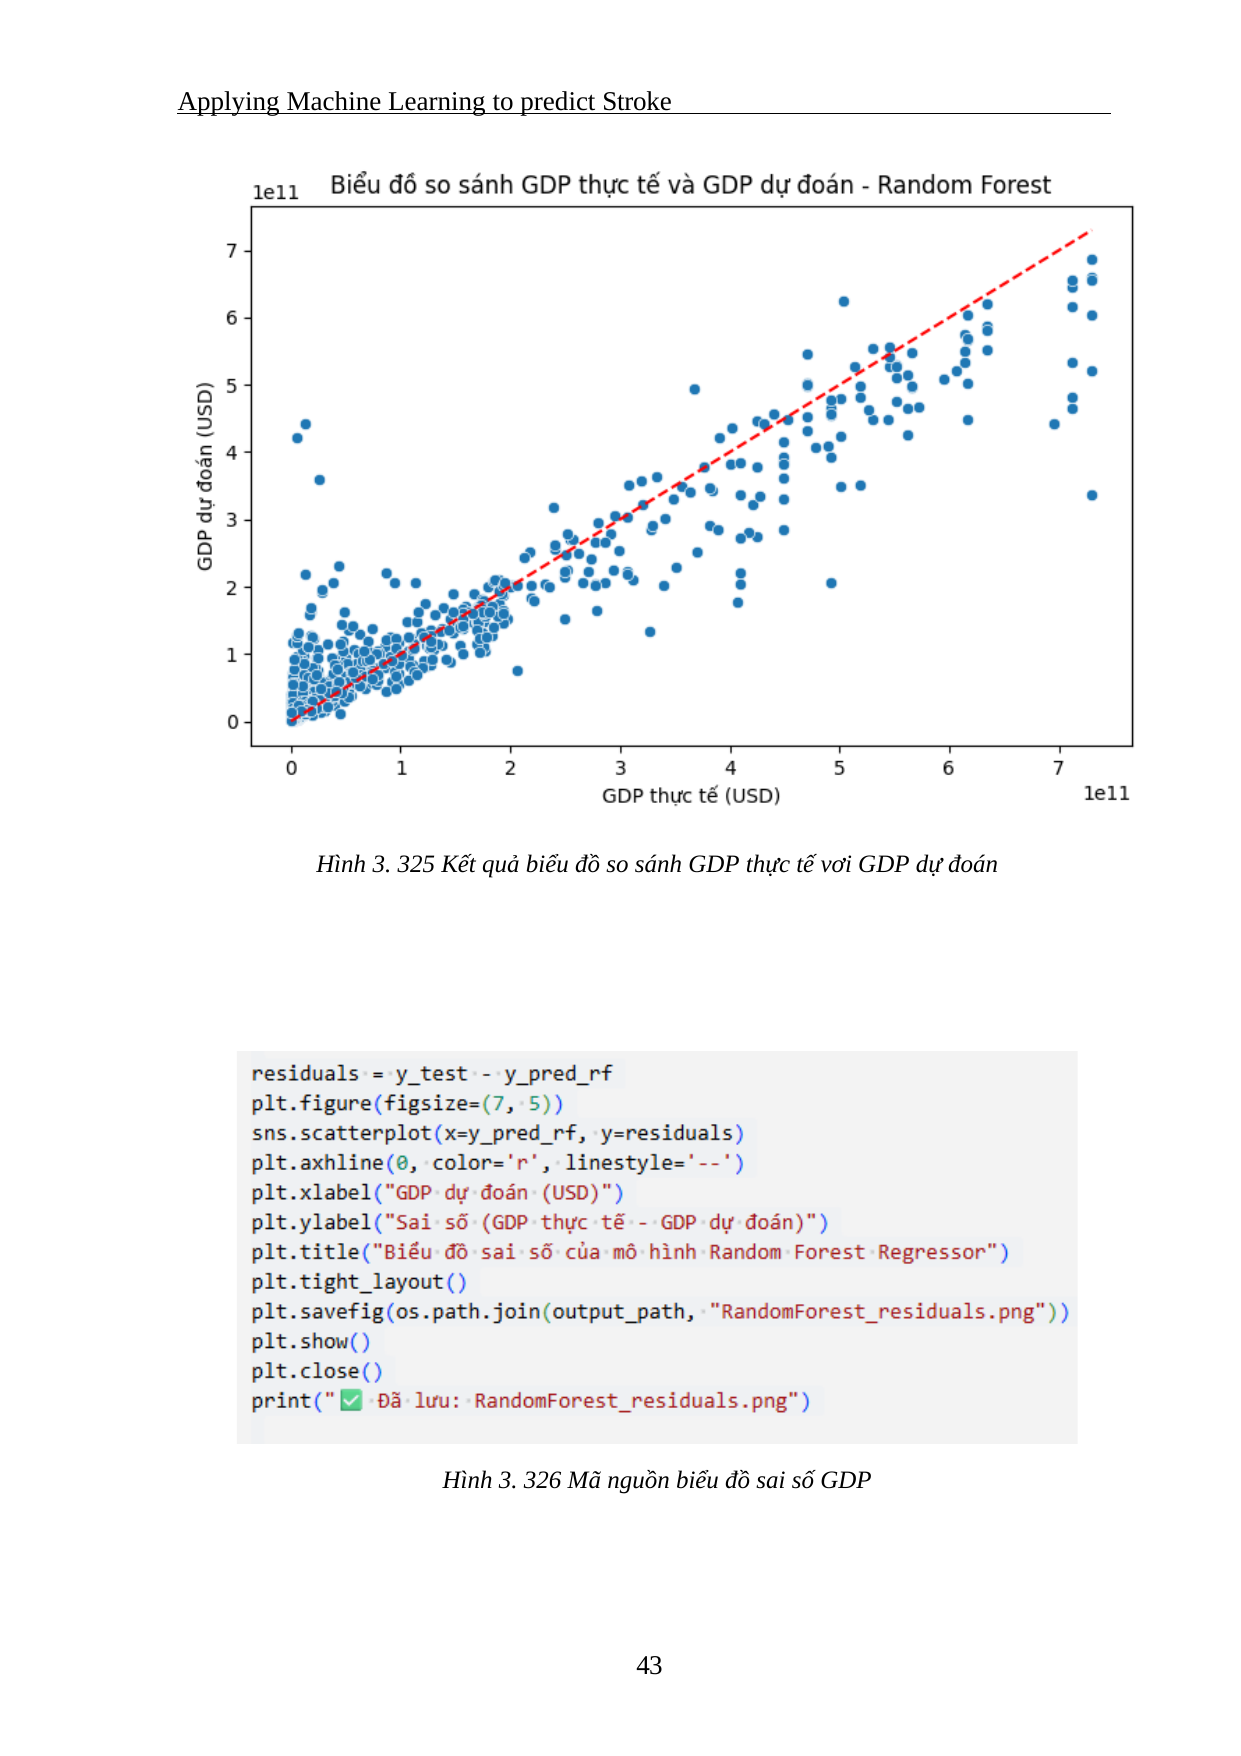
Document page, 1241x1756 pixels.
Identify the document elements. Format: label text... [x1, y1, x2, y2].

text Hình 3. 325 Kết quả biểu đồ so sánh GDP thực tế vơi GDP dự đoán [177, 849, 1137, 878]
picture [177, 131, 1153, 828]
picture [236, 1051, 1078, 1444]
text Hình 3. 326 Mã nguồn biểu đồ sai số GDP [177, 1466, 1137, 1494]
